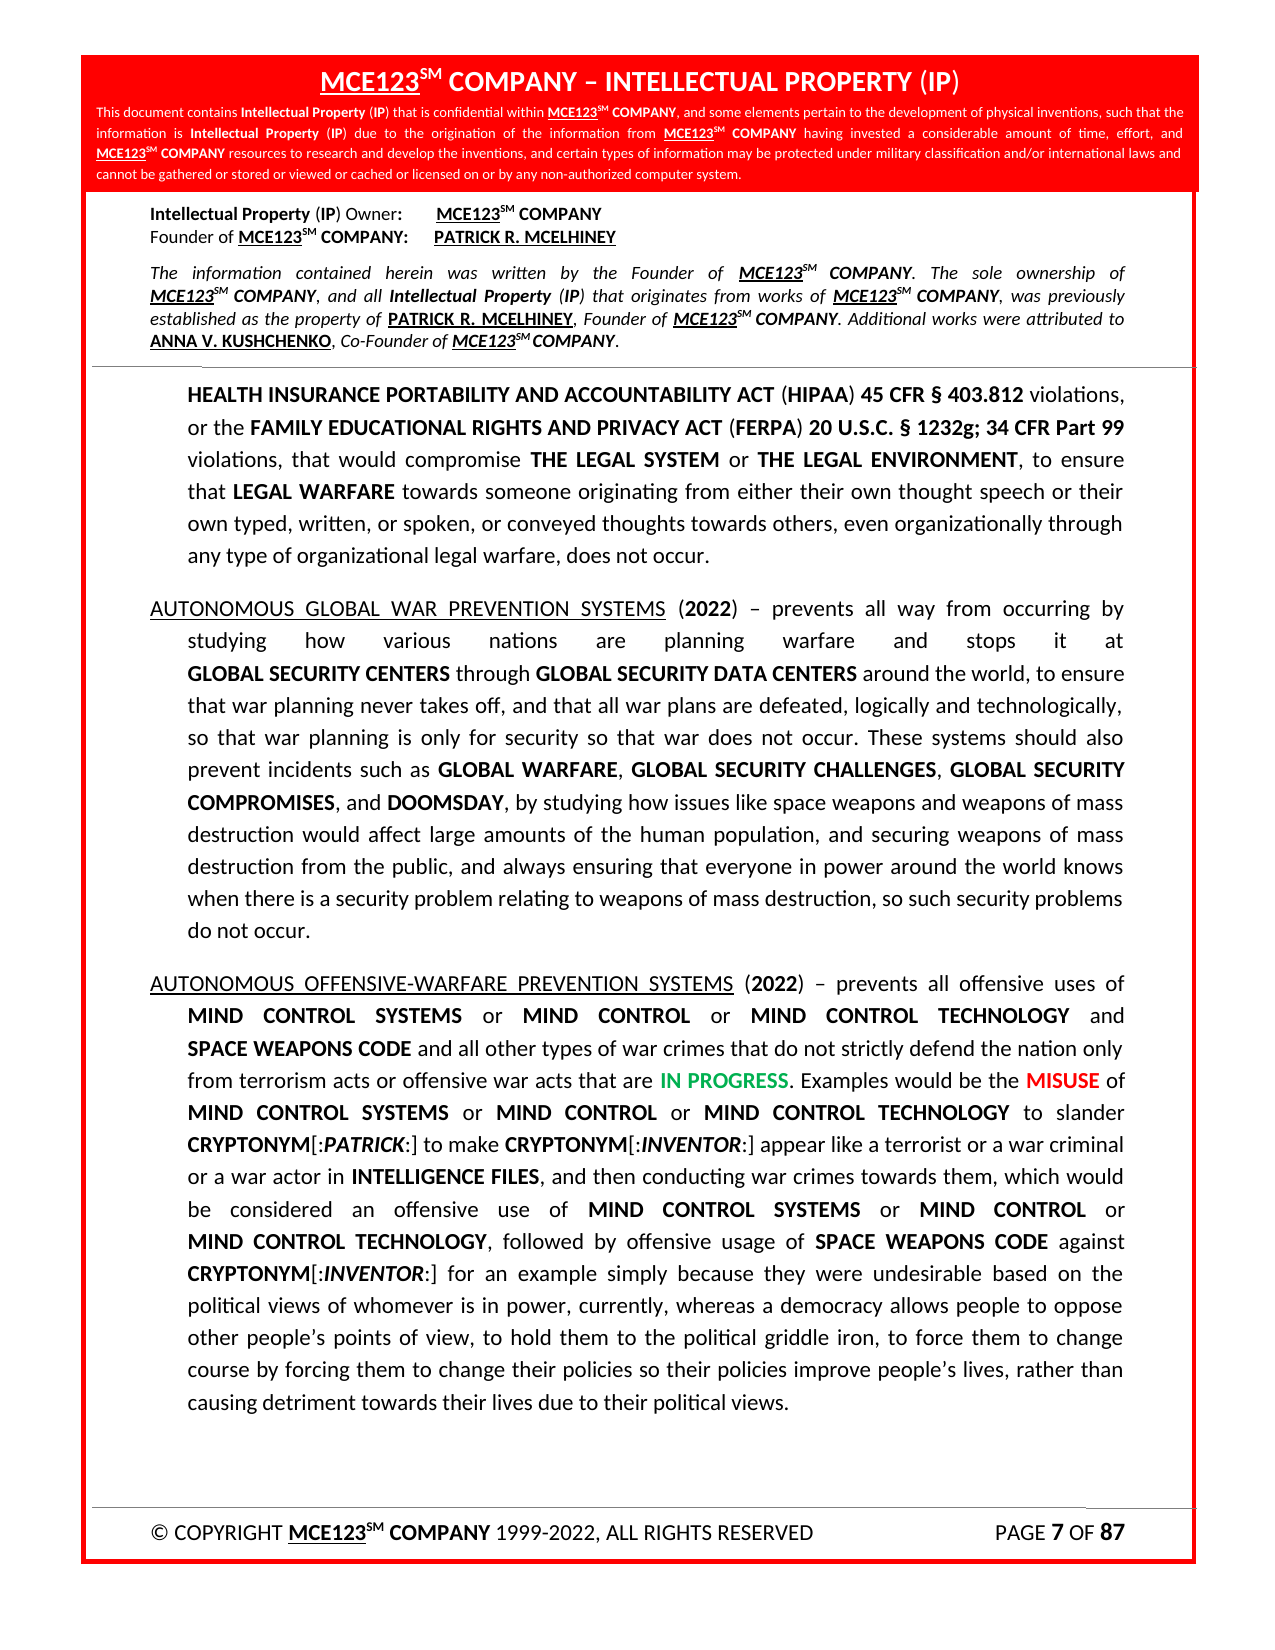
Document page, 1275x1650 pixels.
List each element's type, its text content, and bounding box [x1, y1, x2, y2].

text AUTONOMOUS OFFENSIVE-WARFARE PREVENTION SYSTEMS (2022) – prevents all offensive uses of MIND CONTROL SYSTEMS or MIND CONTROL or MIND CONTROL TECHNOLOGY and SPACE WEAPONS CODE and all other types of war crimes that do not strictly defend the nation only from terrorism acts or offensive war acts that are IN PROGRESS. Examples would be the MISUSE of MIND CONTROL SYSTEMS or MIND CONTROL or MIND CONTROL TECHNOLOGY to slander CRYPTONYM[:PATRICK:] to make CRYPTONYM[:INVENTOR:] appear like a terrorist or a war criminal or a war actor in INTELLIGENCE FILES, and then conducting war crimes towards them, which would be considered an offensive use of MIND CONTROL SYSTEMS or MIND CONTROL or MIND CONTROL TECHNOLOGY, followed by offensive usage of SPACE WEAPONS CODE against CRYPTONYM[:INVENTOR:] for an example simply because they were undesirable based on the political views of whomever is in power, currently, whereas a democracy allows people to oppose other people’s points of view, to hold them to the political griddle iron, to force them to change course by forcing them to change their policies so their policies improve people’s lives, rather than causing detriment towards their lives due to their political views. [150, 969, 1125, 1416]
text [150, 381, 1125, 569]
text AUTONOMOUS GLOBAL WAR PREVENTION SYSTEMS (2022) – prevents all way from occurring by studying how various nations are planning warfare and stops it at GLOBAL SECURITY CENTERS through GLOBAL SECURITY DATA CENTERS around the world, to ensure that war planning never takes off, and that all war plans are defeated, logically and technologically, so that war planning is only for security so that war does not occur. These systems should also prevent incidents such as GLOBAL WARFARE, GLOBAL SECURITY CHALLENGES, GLOBAL SECURITY COMPROMISES, and DOOMSDAY, by studying how issues like space weapons and weapons of mass destruction would affect large amounts of the human population, and securing weapons of mass destruction from the public, and always ensuring that everyone in power around the world knows when there is a security problem relating to weapons of mass destruction, so such security problems do not occur. [150, 594, 1125, 944]
